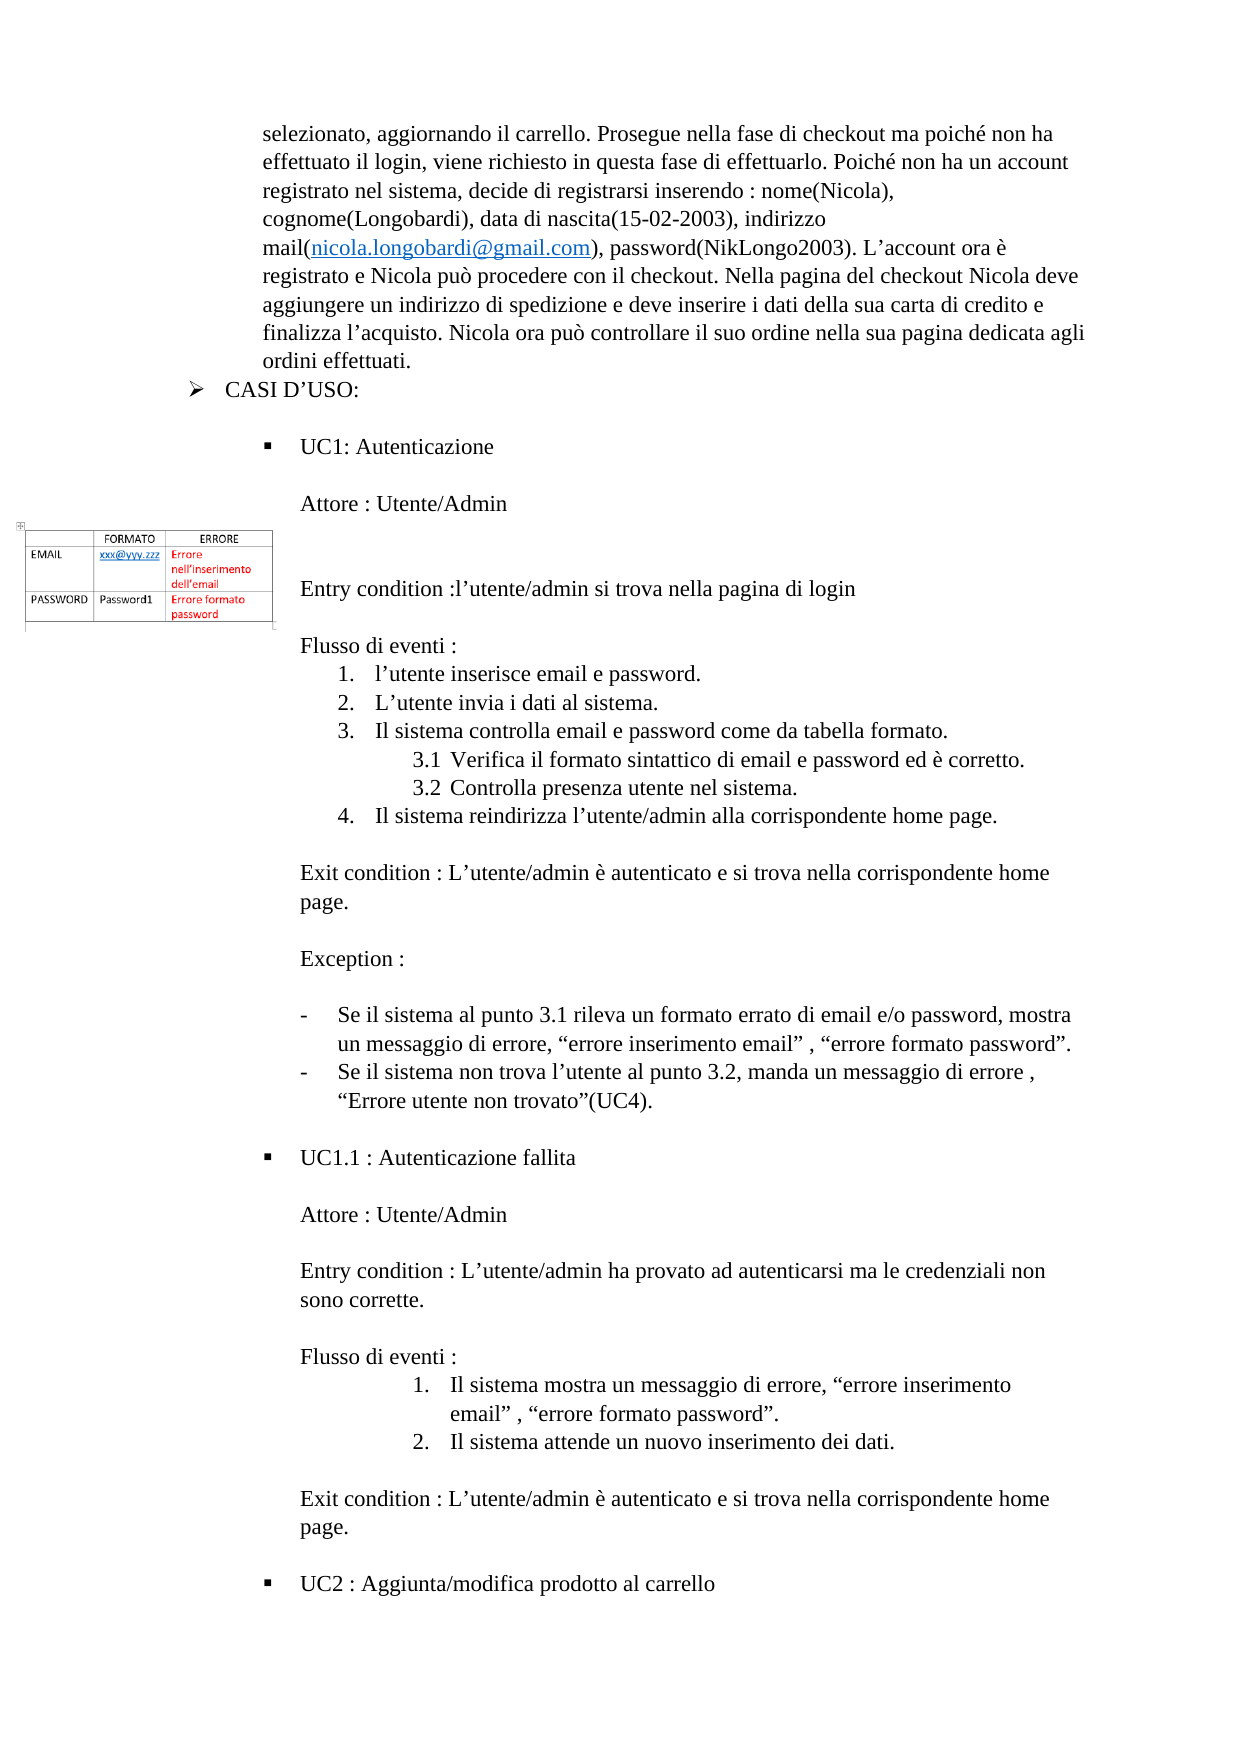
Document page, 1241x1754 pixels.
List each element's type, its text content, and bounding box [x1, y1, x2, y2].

list Se il sistema non trova l’utente al punto 3.2, manda un messaggio di errore , “Errore utente non trovato”(UC4). [300, 1058, 1090, 1113]
list Exception : [300, 945, 1090, 971]
list UC1.1 : Autenticazione fallita [262, 1144, 1090, 1170]
list Attore : Utente/Admin [300, 1201, 1090, 1227]
list Se il sistema al punto 3.1 rileva un formato errato di email e/o password, mostra un messaggio di errore, “errore inserimento email” , “errore formato password”. [300, 1002, 1090, 1056]
picture [10, 517, 277, 631]
list Il sistema controlla email e password come da tabella formato. [337, 717, 1090, 743]
list Il sistema attende un nuovo inserimento dei dati. [412, 1428, 1090, 1454]
list UC2 : Aggiunta/modifica prodotto al carrello [262, 1570, 1090, 1597]
list l’utente inserisce email e password. [337, 660, 1090, 687]
list Attore : Utente/Admin [300, 490, 1090, 516]
list UC1: Autenticazione [262, 433, 1090, 459]
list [262, 120, 1090, 374]
list L’utente invia i dati al sistema. [337, 689, 1090, 715]
list Il sistema reindirizza l’utente/admin alla corrispondente home page. [337, 802, 1090, 829]
list Exit condition : L’utente/admin è autenticato e si trova nella corrispondente home page. [300, 859, 1090, 914]
list Entry condition : L’utente/admin ha provato ad autenticarsi ma le credenziali non sono corrette. [300, 1257, 1090, 1312]
list CASI D’USO: [187, 376, 1090, 402]
list Flusso di eventi : [300, 632, 1090, 658]
list Verifica il formato sintattico di email e password ed è corretto. [412, 746, 1090, 772]
list Il sistema mostra un messaggio di errore, “errore inserimento email” , “errore formato password”. [412, 1371, 1090, 1426]
list Flusso di eventi : [300, 1343, 1090, 1369]
list Exit condition : L’utente/admin è autenticato e si trova nella corrispondente home page. [300, 1485, 1090, 1540]
list Entry condition :l’utente/admin si trova nella pagina di login [300, 575, 1090, 601]
list Controlla presenza utente nel sistema. [412, 774, 1090, 800]
